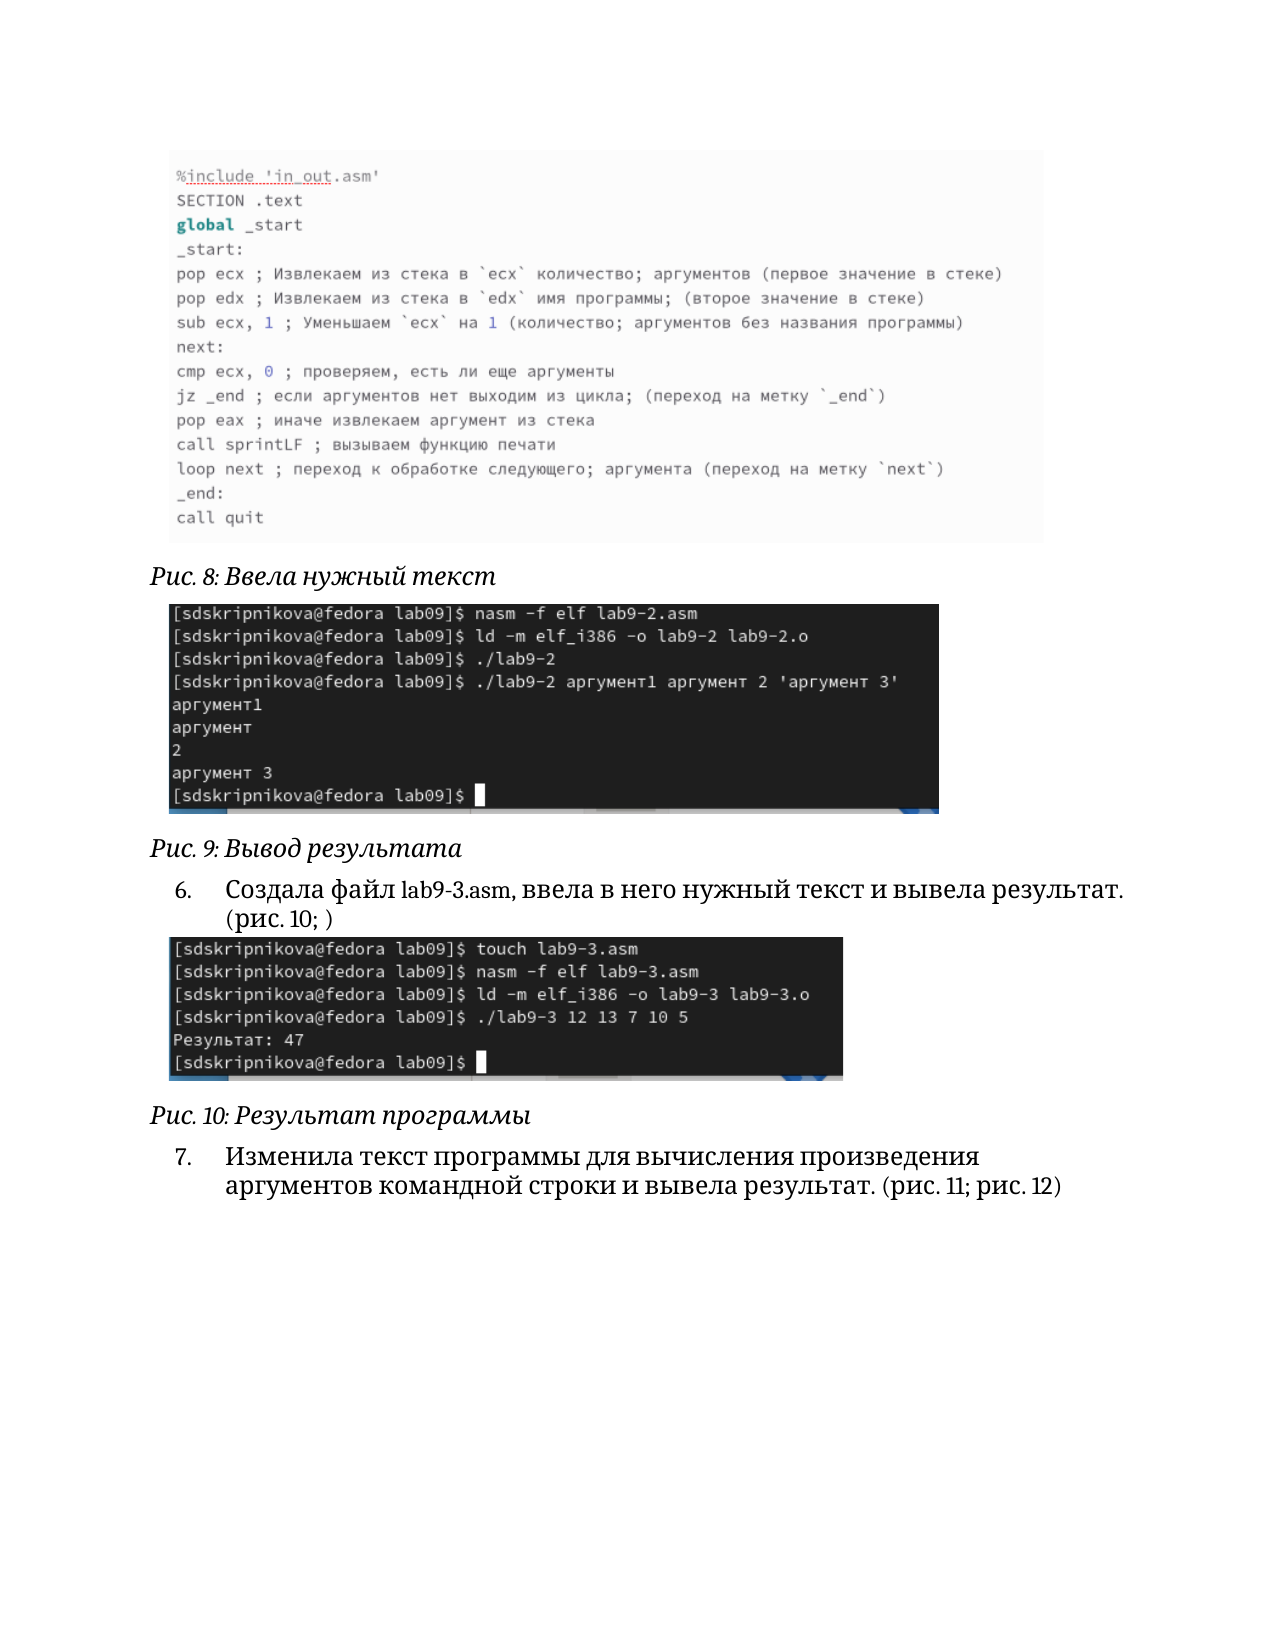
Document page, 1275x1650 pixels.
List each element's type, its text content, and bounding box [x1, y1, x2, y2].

list Создала файл lab9-3.asm, ввела в него нужный текст и вывела результат. (рис. 10; ) [175, 876, 1125, 933]
list Изменила текст программы для вычисления произведения аргументов командной строки и вывела результат. (рис. 11; рис. 12) [175, 1143, 1125, 1200]
picture [168, 604, 939, 814]
text Рис. 10: Результат программы [150, 1102, 1125, 1130]
picture [168, 937, 844, 1081]
text Рис. 9: Вывод результата [150, 835, 1125, 863]
text Рис. 8: Ввела нужный текст [150, 563, 1125, 592]
picture [168, 150, 1044, 543]
